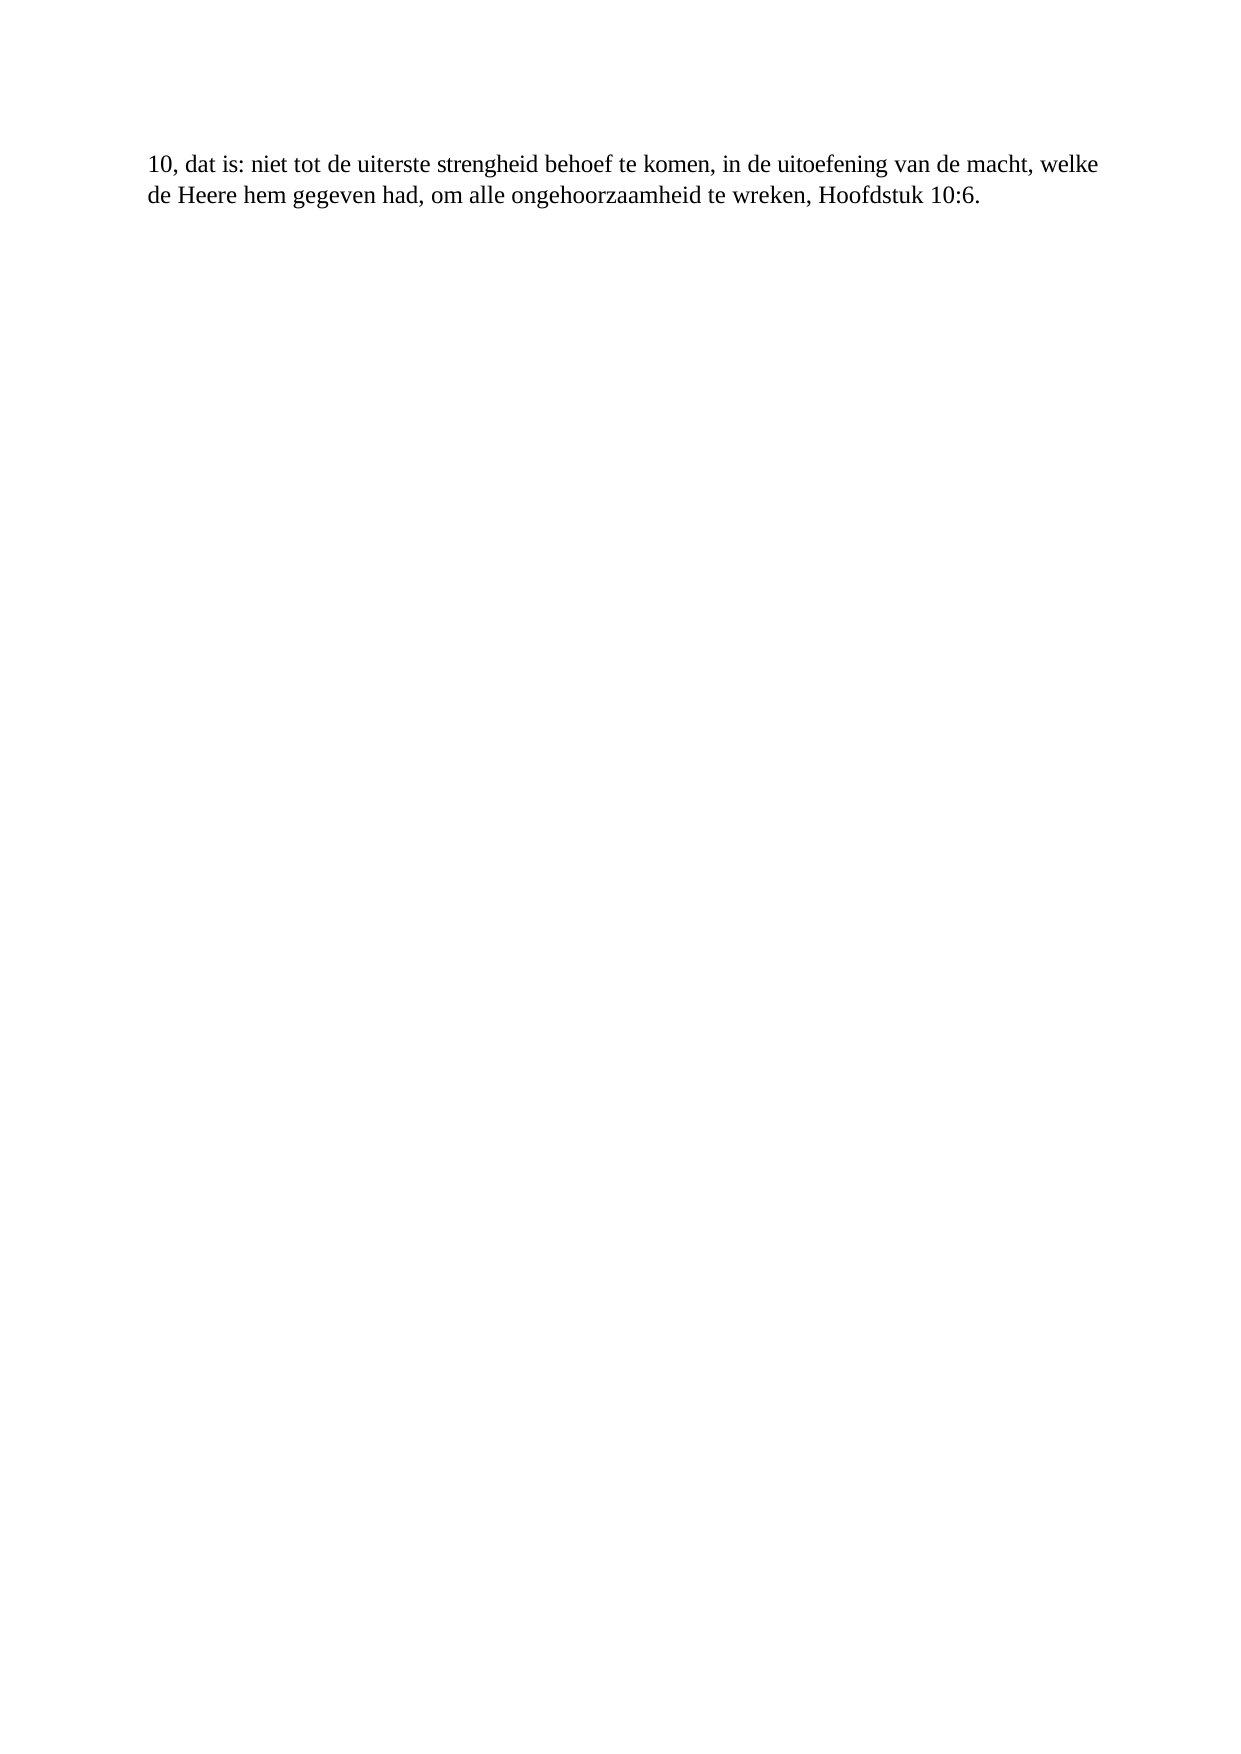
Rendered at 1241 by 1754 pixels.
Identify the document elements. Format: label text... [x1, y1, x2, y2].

text 10, dat is: niet tot de uiterste strengheid behoef te komen, in de uitoefening van de macht, welke de Heere hem gegeven had, om alle ongehoorzaamheid te wreken, Hoofdstuk 10:6. [147, 149, 1105, 209]
